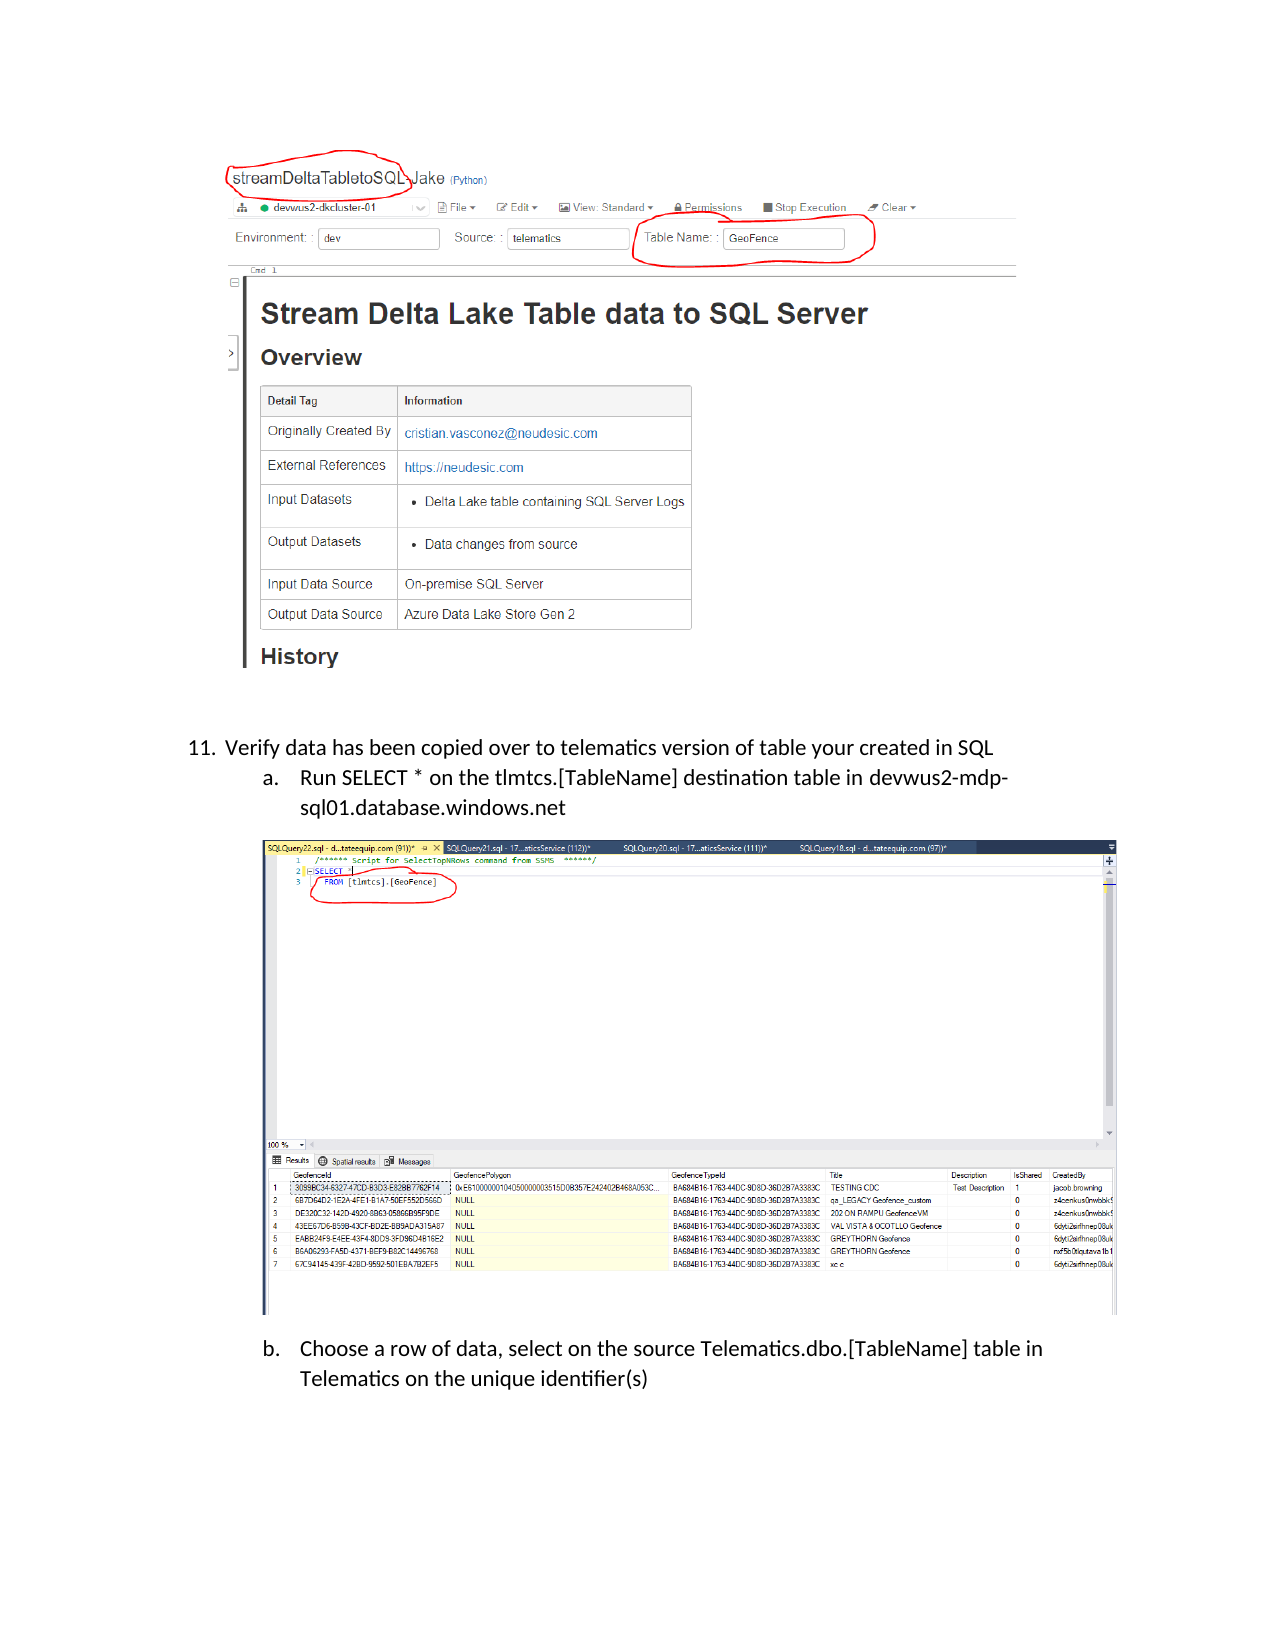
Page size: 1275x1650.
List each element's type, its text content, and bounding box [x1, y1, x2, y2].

picture [262, 840, 1117, 1315]
picture [225, 150, 1017, 668]
list Verify data has been copied over to telematics version of table your created in SQL [187, 733, 1125, 761]
list Choose a row of data, select on the source Telematics.dbo.[TableName] table in Telematics on the unique identifier(s) [262, 1334, 1125, 1392]
list Run SELECT * on the tlmtcs.[TableName] destination table in devwus2-mdp-sql01.database.windows.net [262, 763, 1125, 821]
